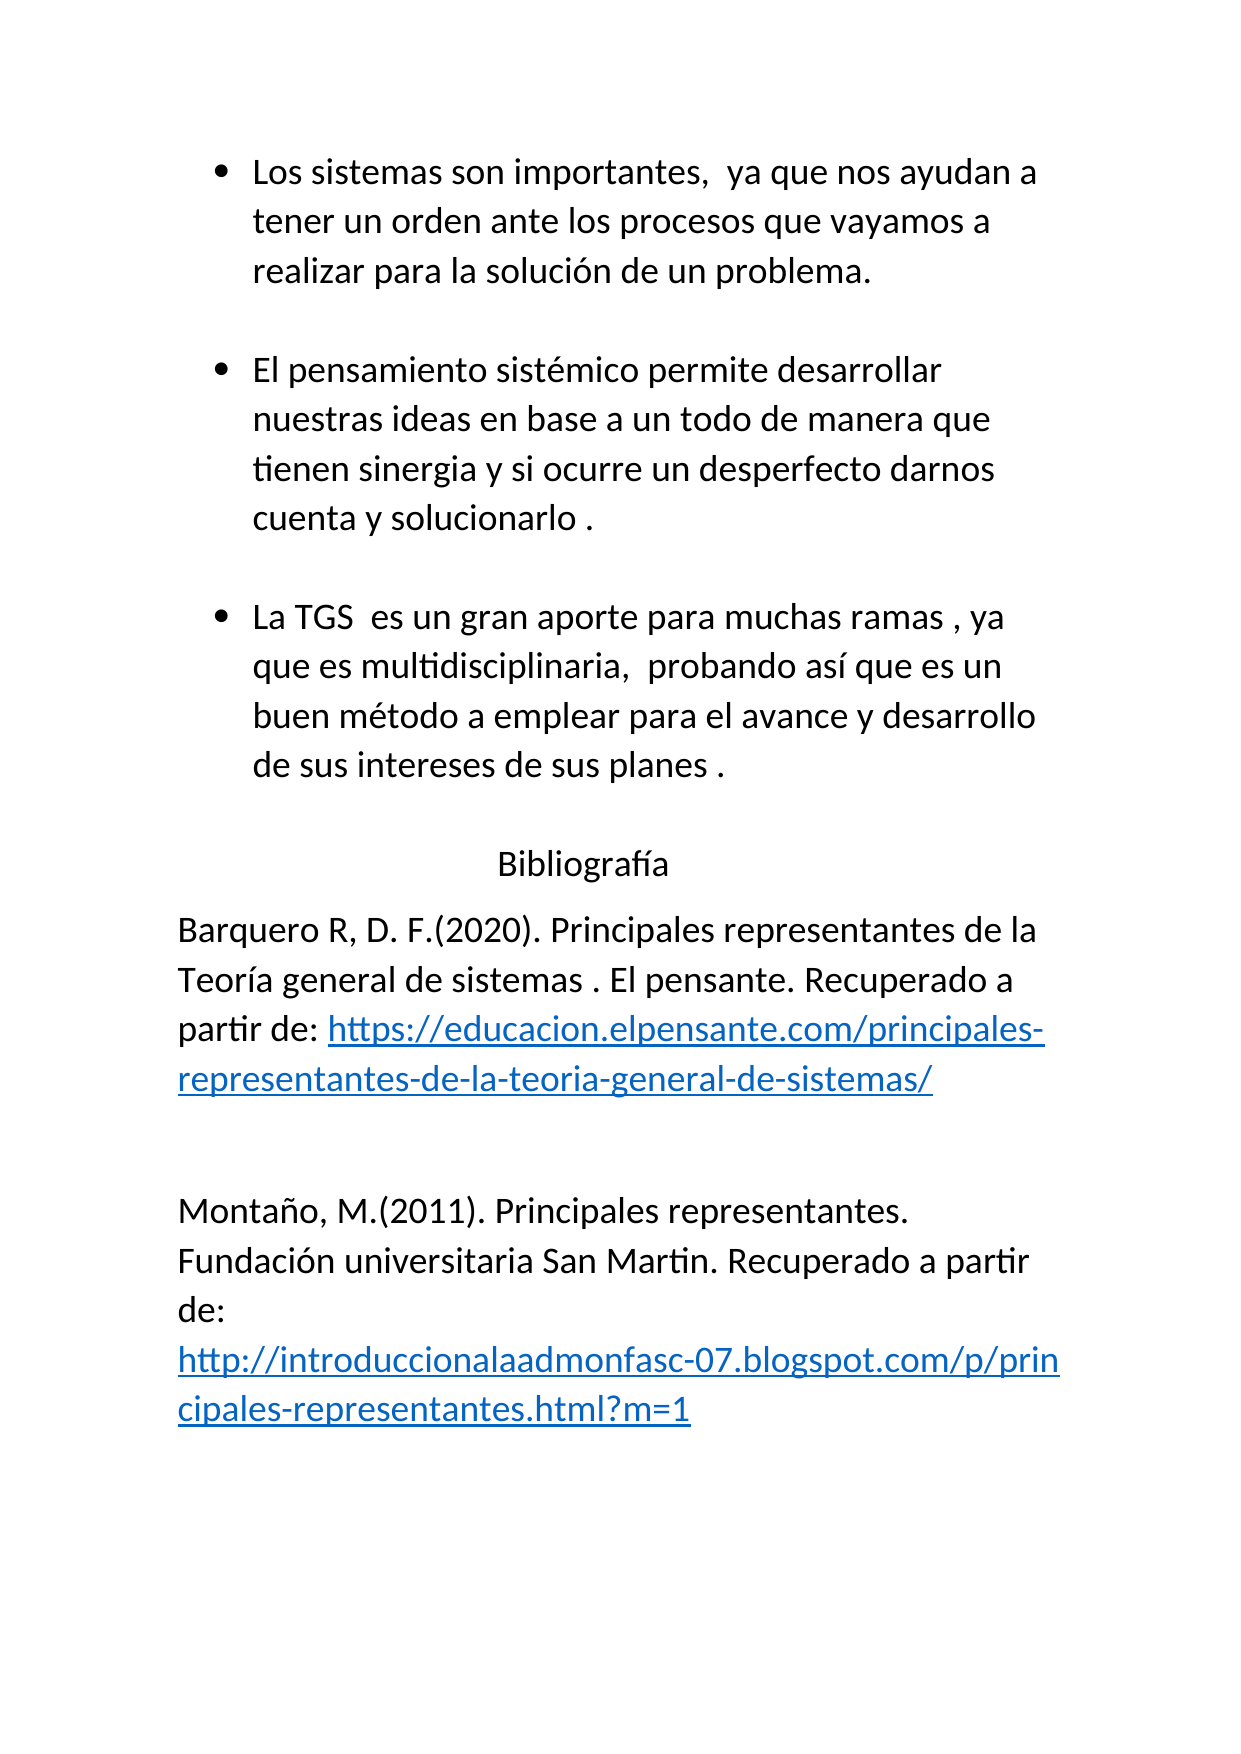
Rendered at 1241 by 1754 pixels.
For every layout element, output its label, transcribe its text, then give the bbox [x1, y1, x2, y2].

list La TGS es un gran aporte para muchas ramas , ya que es multidisciplinaria, probando así que es un buen método a emplear para el avance y desarrollo de sus intereses de sus planes . [215, 593, 1063, 787]
text Montaño, M.(2011). Principales representantes. Fundación universitaria San Martin. Recuperado a partir de: http://introduccionalaadmonfasc-07.blogspot.com/p/principales-representantes.html?m=1 [177, 1187, 1063, 1431]
list Los sistemas son importantes, ya que nos ayudan a tener un orden ante los procesos que vayamos a realizar para la solución de un problema. [215, 148, 1063, 292]
list El pensamiento sistémico permite desarrollar nuestras ideas en base a un todo de manera que tienen sinergia y si ocurre un desperfecto darnos cuenta y solucionarlo . [215, 346, 1063, 540]
text Barquero R, D. F.(2020). Principales representantes de la Teoría general de sistemas . El pensante. Recuperado a partir de: https://educacion.elpensante.com/principales-representantes-de-la-teoria-general-de-sistemas/ [177, 906, 1063, 1101]
list Bibliografía [252, 840, 1063, 886]
